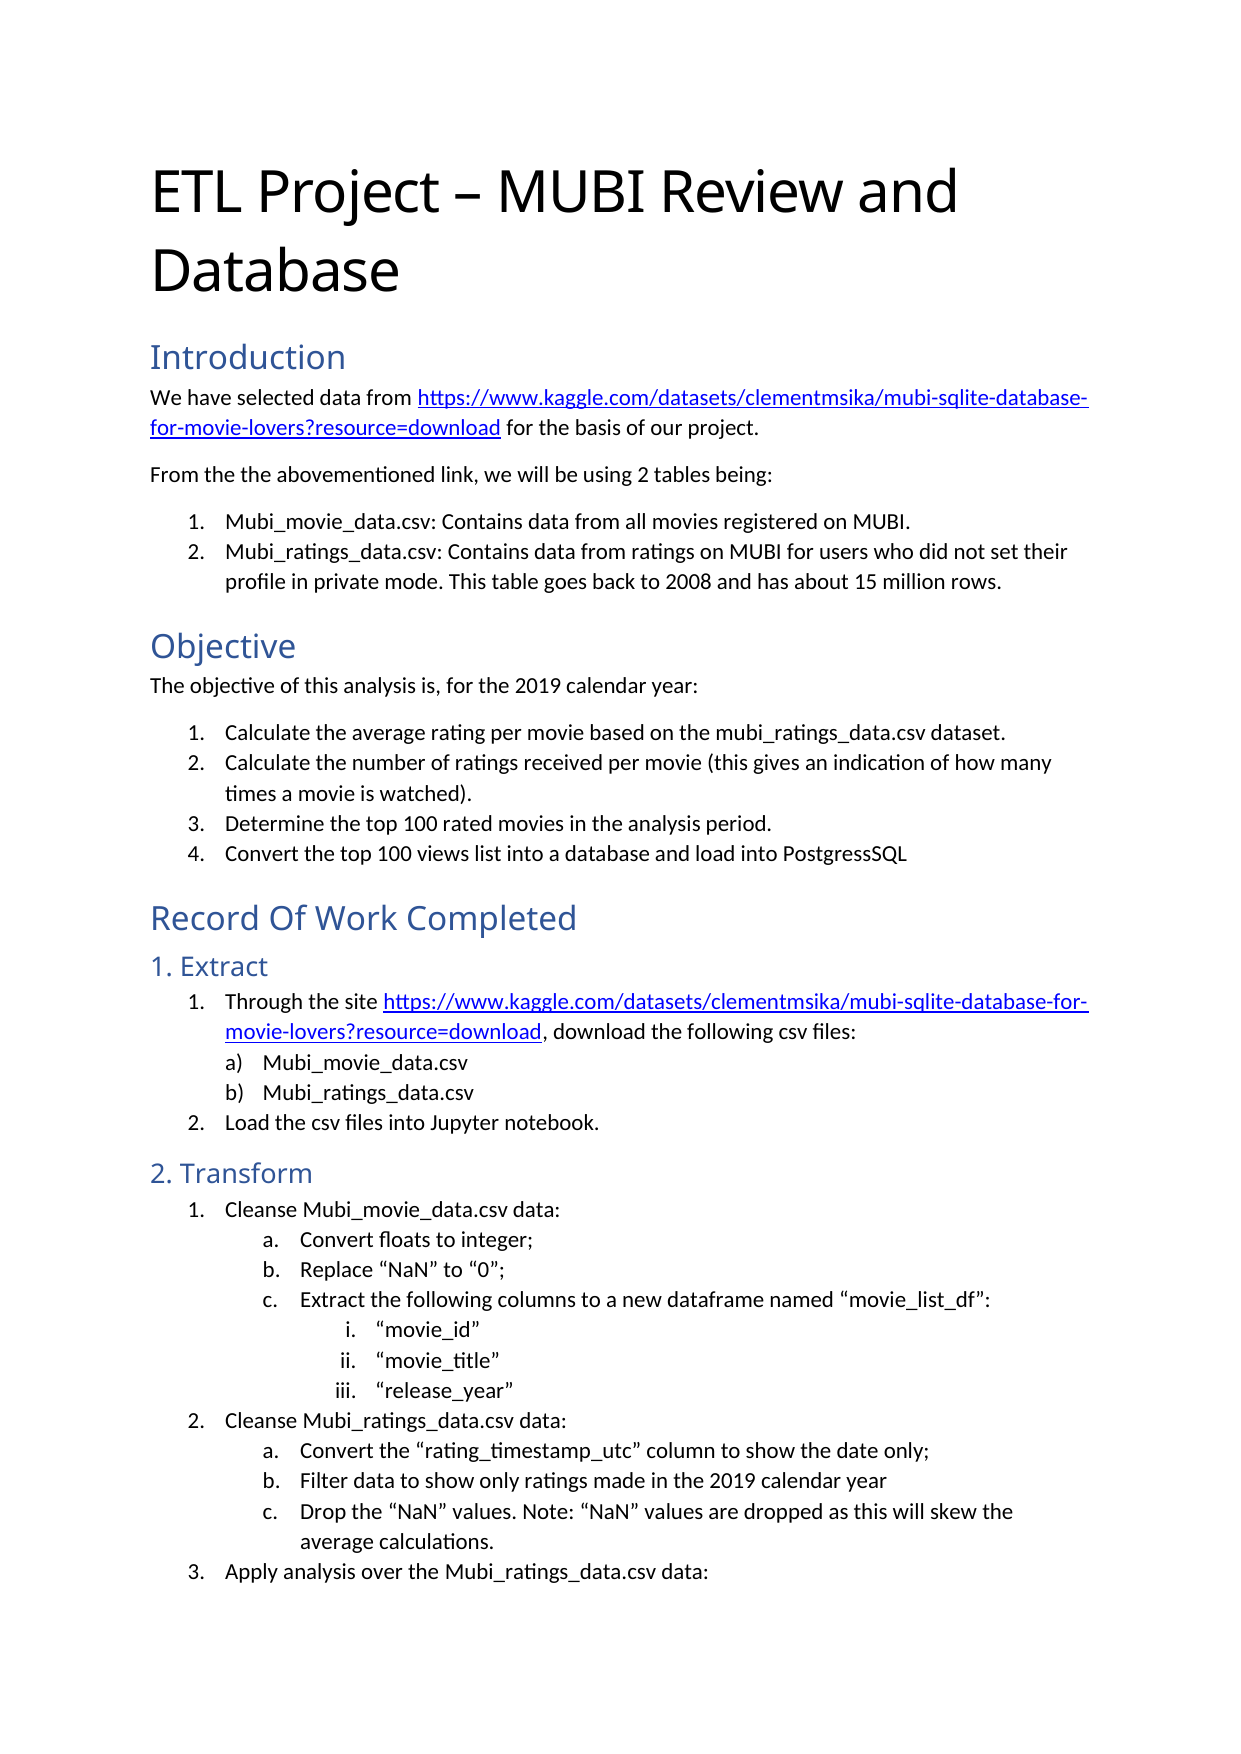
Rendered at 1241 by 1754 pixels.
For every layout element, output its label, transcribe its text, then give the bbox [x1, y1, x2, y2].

subtitle 1. Extract [150, 947, 1090, 984]
subtitle Introduction [150, 334, 1090, 379]
list Convert the top 100 views list into a database and load into PostgressSQL [187, 839, 1090, 867]
list Mubi_ratings_data.csv: Contains data from ratings on MUBI for users who did not set their profile in private mode. This table goes back to 2008 and has about 15 million rows. [187, 537, 1090, 595]
list Convert the “rating_timestamp_utc” column to show the date only; [262, 1436, 1090, 1464]
list Determine the top 100 rated movies in the analysis period. [187, 809, 1090, 837]
list Mubi_ratings_data.csv [225, 1078, 1090, 1106]
list Calculate the average rating per movie based on the mubi_ratings_data.csv dataset. [187, 718, 1090, 746]
text We have selected data from https://www.kaggle.com/datasets/clementmsika/mubi-sqlite-database-for-movie-lovers?resource=download for the basis of our project. [150, 383, 1090, 441]
list Extract the following columns to a new dataframe named “movie_list_df”: [262, 1285, 1090, 1313]
list Calculate the number of ratings received per movie (this gives an indication of how many times a movie is watched). [187, 748, 1090, 807]
list Cleanse Mubi_movie_data.csv data: [187, 1195, 1090, 1223]
subtitle Objective [150, 622, 1090, 668]
list Convert floats to integer; [262, 1225, 1090, 1253]
list Drop the “NaN” values. Note: “NaN” values are dropped as this will skew the average calculations. [262, 1497, 1090, 1555]
list Load the csv files into Jupyter notebook. [187, 1108, 1090, 1136]
subtitle Record Of Work Completed [150, 894, 1090, 940]
list Mubi_movie_data.csv [225, 1048, 1090, 1076]
list “movie_title” [356, 1346, 1090, 1374]
list Cleanse Mubi_ratings_data.csv data: [187, 1406, 1090, 1434]
title ETL Project – MUBI Review and Database [150, 150, 1090, 309]
text From the the abovementioned link, we will be using 2 tables being: [150, 460, 1090, 488]
list Mubi_movie_data.csv: Contains data from all movies registered on MUBI. [187, 507, 1090, 535]
list Replace “NaN” to “0”; [262, 1255, 1090, 1283]
subtitle 2. Transform [150, 1155, 1090, 1192]
list Filter data to show only ratings made in the 2019 calendar year [262, 1467, 1090, 1495]
list “release_year” [356, 1376, 1090, 1404]
text The objective of this analysis is, for the 2019 calendar year: [150, 671, 1090, 699]
list Through the site https://www.kaggle.com/datasets/clementmsika/mubi-sqlite-database-for-movie-lovers?resource=download, download the following csv files: [187, 987, 1090, 1046]
list Apply analysis over the Mubi_ratings_data.csv data: [187, 1557, 1090, 1585]
list “movie_id” [356, 1316, 1090, 1344]
